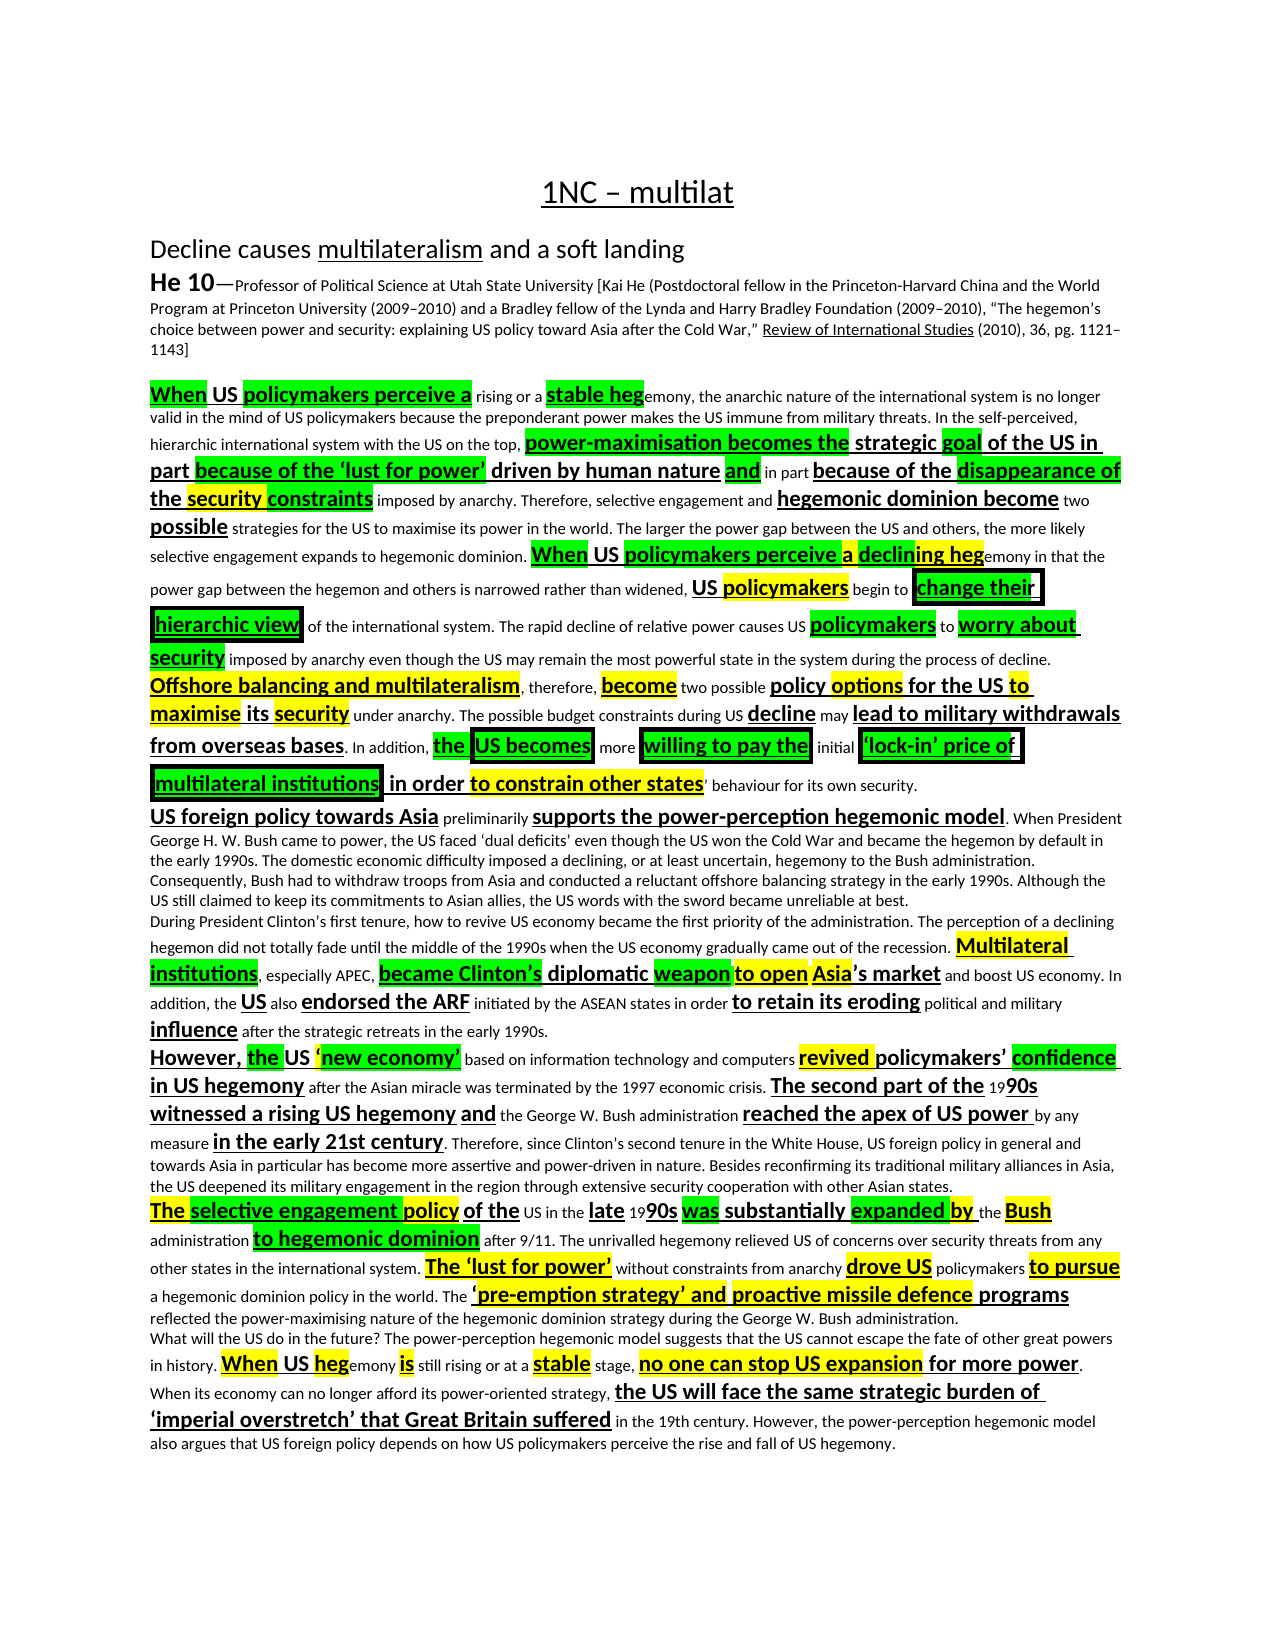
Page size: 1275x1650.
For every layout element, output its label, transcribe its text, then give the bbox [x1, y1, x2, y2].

text During President Clinton’s first tenure, how to revive US economy became the first priority of the administration. The perception of a declining hegemon did not totally fade until the middle of the 1990s when the US economy gradually came out of the recession. Multilateral institutions, especially APEC, became Clinton’s diplomatic weapon to open Asia’s market and boost US economy. In addition, the US also endorsed the ARF initiated by the ASEAN states in order to retain its eroding political and military influence after the strategic retreats in the early 1990s. [150, 911, 1125, 1043]
subtitle 1NC – multilat [150, 171, 1125, 212]
subtitle Decline causes multilateralism and a soft landing [150, 232, 1125, 265]
text However, the US ‘new economy’ based on information technology and computers revived policymakers’ confidence in US hegemony after the Asian miracle was terminated by the 1997 economic crisis. The second part of the 1990s witnessed a rising US hegemony and the George W. Bush administration reached the apex of US power by any measure in the early 21st century. Therefore, since Clinton’s second tenure in the White House, US foreign policy in general and towards Asia in particular has become more assertive and power-driven in nature. Besides reconfirming its traditional military alliances in Asia, the US deepened its military engagement in the region through extensive security cooperation with other Asian states. [150, 1043, 1125, 1196]
text He 10—Professor of Political Science at Utah State University [Kai He (Postdoctoral fellow in the Princeton-Harvard China and the World Program at Princeton University (2009–2010) and a Bradley fellow of the Lynda and Harry Bradley Foundation (2009–2010), “The hegemon’s choice between power and security: explaining US policy toward Asia after the Cold War,” Review of International Studies (2010), 36, pg. 1121–1143] [150, 265, 1125, 359]
text The selective engagement policy of the US in the late 1990s was substantially expanded by the Bush administration to hegemonic dominion after 9/11. The unrivalled hegemony relieved US of concerns over security threats from any other states in the international system. The ‘lust for power’ without constraints from anarchy drove US policymakers to pursue a hegemonic dominion policy in the world. The ‘pre-emption strategy’ and proactive missile defence programs reflected the power-maximising nature of the hegemonic dominion strategy during the George W. Bush administration. [150, 1196, 1125, 1328]
text US foreign policy towards Asia preliminarily supports the power-perception hegemonic model. When President George H. W. Bush came to power, the US faced ‘dual deficits’ even though the US won the Cold War and became the hegemon by default in the early 1990s. The domestic economic difficulty imposed a declining, or at least uncertain, hegemony to the Bush administration. Consequently, Bush had to withdraw troops from Asia and conducted a reluctant offshore balancing strategy in the early 1990s. Although the US still claimed to keep its commitments to Asian allies, the US words with the sword became unreliable at best. [150, 802, 1125, 911]
text When US policymakers perceive a rising or a stable hegemony, the anarchic nature of the international system is no longer valid in the mind of US policymakers because the preponderant power makes the US immune from military threats. In the self-perceived, hierarchic international system with the US on the top, power-maximisation becomes the strategic goal of the US in part because of the ‘lust for power’ driven by human nature and in part because of the disappearance of the security constraints imposed by anarchy. Therefore, selective engagement and hegemonic dominion become two possible strategies for the US to maximise its power in the world. The larger the power gap between the US and others, the more likely selective engagement expands to hegemonic dominion. When US policymakers perceive a declining hegemony in that the power gap between the hegemon and others is narrowed rather than widened, US policymakers begin to change their hierarchic view of the international system. The rapid decline of relative power causes US policymakers to worry about security imposed by anarchy even though the US may remain the most powerful state in the system during the process of decline. Offshore balancing and multilateralism, therefore, become two possible policy options for the US to maximise its security under anarchy. The possible budget constraints during US decline may lead to military withdrawals from overseas bases. In addition, the US becomes more willing to pay the initial ‘lock-in’ price of multilateral institutions in order to constrain other states’ behaviour for its own security. [150, 380, 1125, 802]
text What will the US do in the future? The power-perception hegemonic model suggests that the US cannot escape the fate of other great powers in history. When US hegemony is still rising or at a stable stage, no one can stop US expansion for more power. When its economy can no longer afford its power-oriented strategy, the US will face the same strategic burden of ‘imperial overstretch’ that Great Britain suffered in the 19th century. However, the power-perception hegemonic model also argues that US foreign policy depends on how US policymakers perceive the rise and fall of US hegemony. [150, 1328, 1125, 1453]
